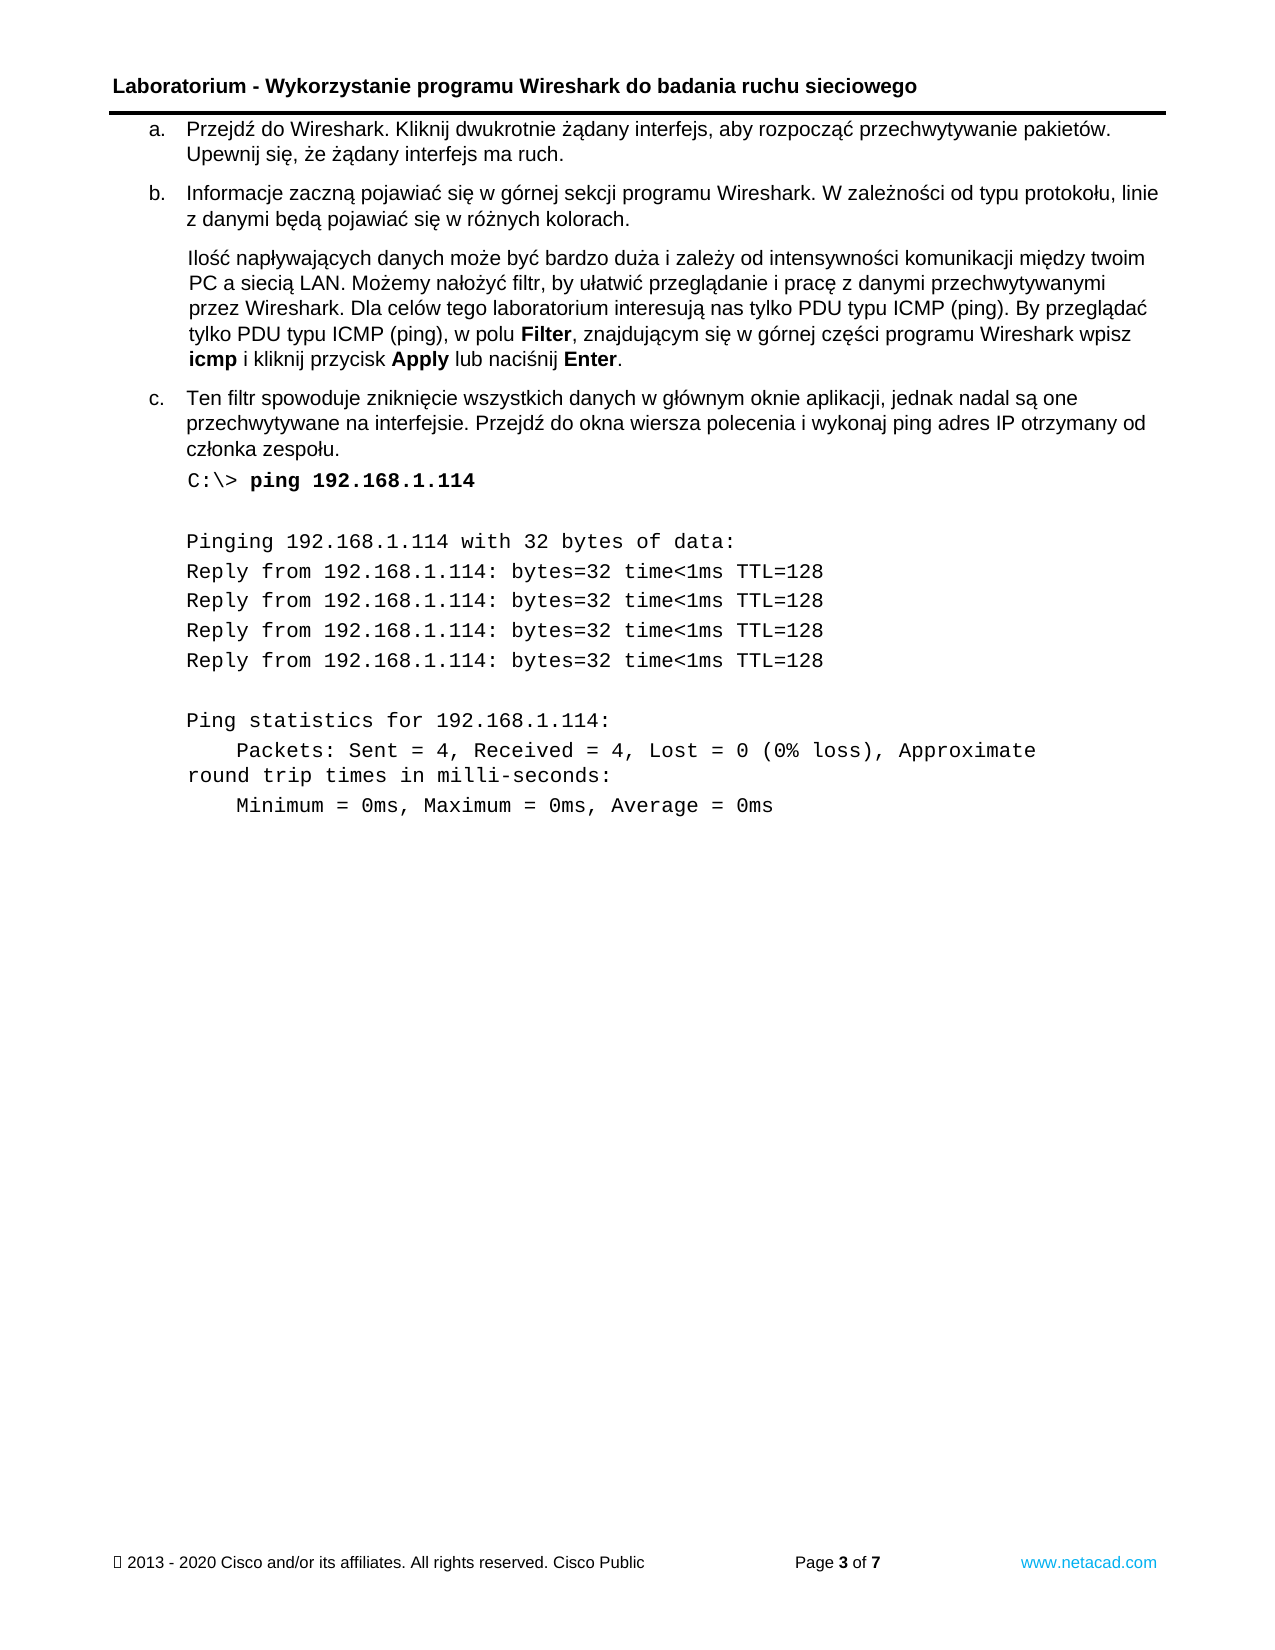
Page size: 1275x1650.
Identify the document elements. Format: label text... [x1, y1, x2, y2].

list Informacje zaczną pojawiać się w górnej sekcji programu Wireshark. W zależności od typu protokołu, linie z danymi będą pojawiać się w różnych kolorach. [148, 181, 1162, 230]
text Pinging 192.168.1.114 with 32 bytes of data: [186, 531, 1038, 554]
list Przejdź do Wireshark. Kliknij dwukrotnie żądany interfejs, aby rozpocząć przechwytywanie pakietów. Upewnij się, że żądany interfejs ma ruch. [148, 99, 1162, 166]
text Reply from 192.168.1.114: bytes=32 time<1ms TTL=128 [186, 620, 1038, 644]
text Ping statistics for 192.168.1.114: [186, 710, 1038, 734]
text Packets: Sent = 4, Received = 4, Lost = 0 (0% loss), Approximate round trip times in milli-seconds: [186, 740, 1038, 789]
text Ilość napływających danych może być bardzo duża i zależy od intensywności komunikacji między twoim PC a siecią LAN. Możemy nałożyć filtr, by ułatwić przeglądanie i pracę z danymi przechwytywanymi przez Wireshark. Dla celów tego laboratorium interesują nas tylko PDU typu ICMP (ping). By przeglądać tylko PDU typu ICMP (ping), w polu Filter, znajdującym się w górnej części programu Wireshark wpisz icmp i kliknij przycisk Apply lub naciśnij Enter. [187, 246, 1162, 370]
text Minimum = 0ms, Maximum = 0ms, Average = 0ms [186, 795, 1038, 819]
text C:\> ping 192.168.1.114 [187, 471, 1162, 494]
text Reply from 192.168.1.114: bytes=32 time<1ms TTL=128 [186, 591, 1038, 614]
text Reply from 192.168.1.114: bytes=32 time<1ms TTL=128 [186, 650, 1038, 674]
list Ten filtr spowoduje zniknięcie wszystkich danych w głównym oknie aplikacji, jednak nadal są one przechwytywane na interfejsie. Przejdź do okna wiersza polecenia i wykonaj ping adres IP otrzymany od członka zespołu. [148, 386, 1162, 460]
text Reply from 192.168.1.114: bytes=32 time<1ms TTL=128 [186, 561, 1038, 584]
